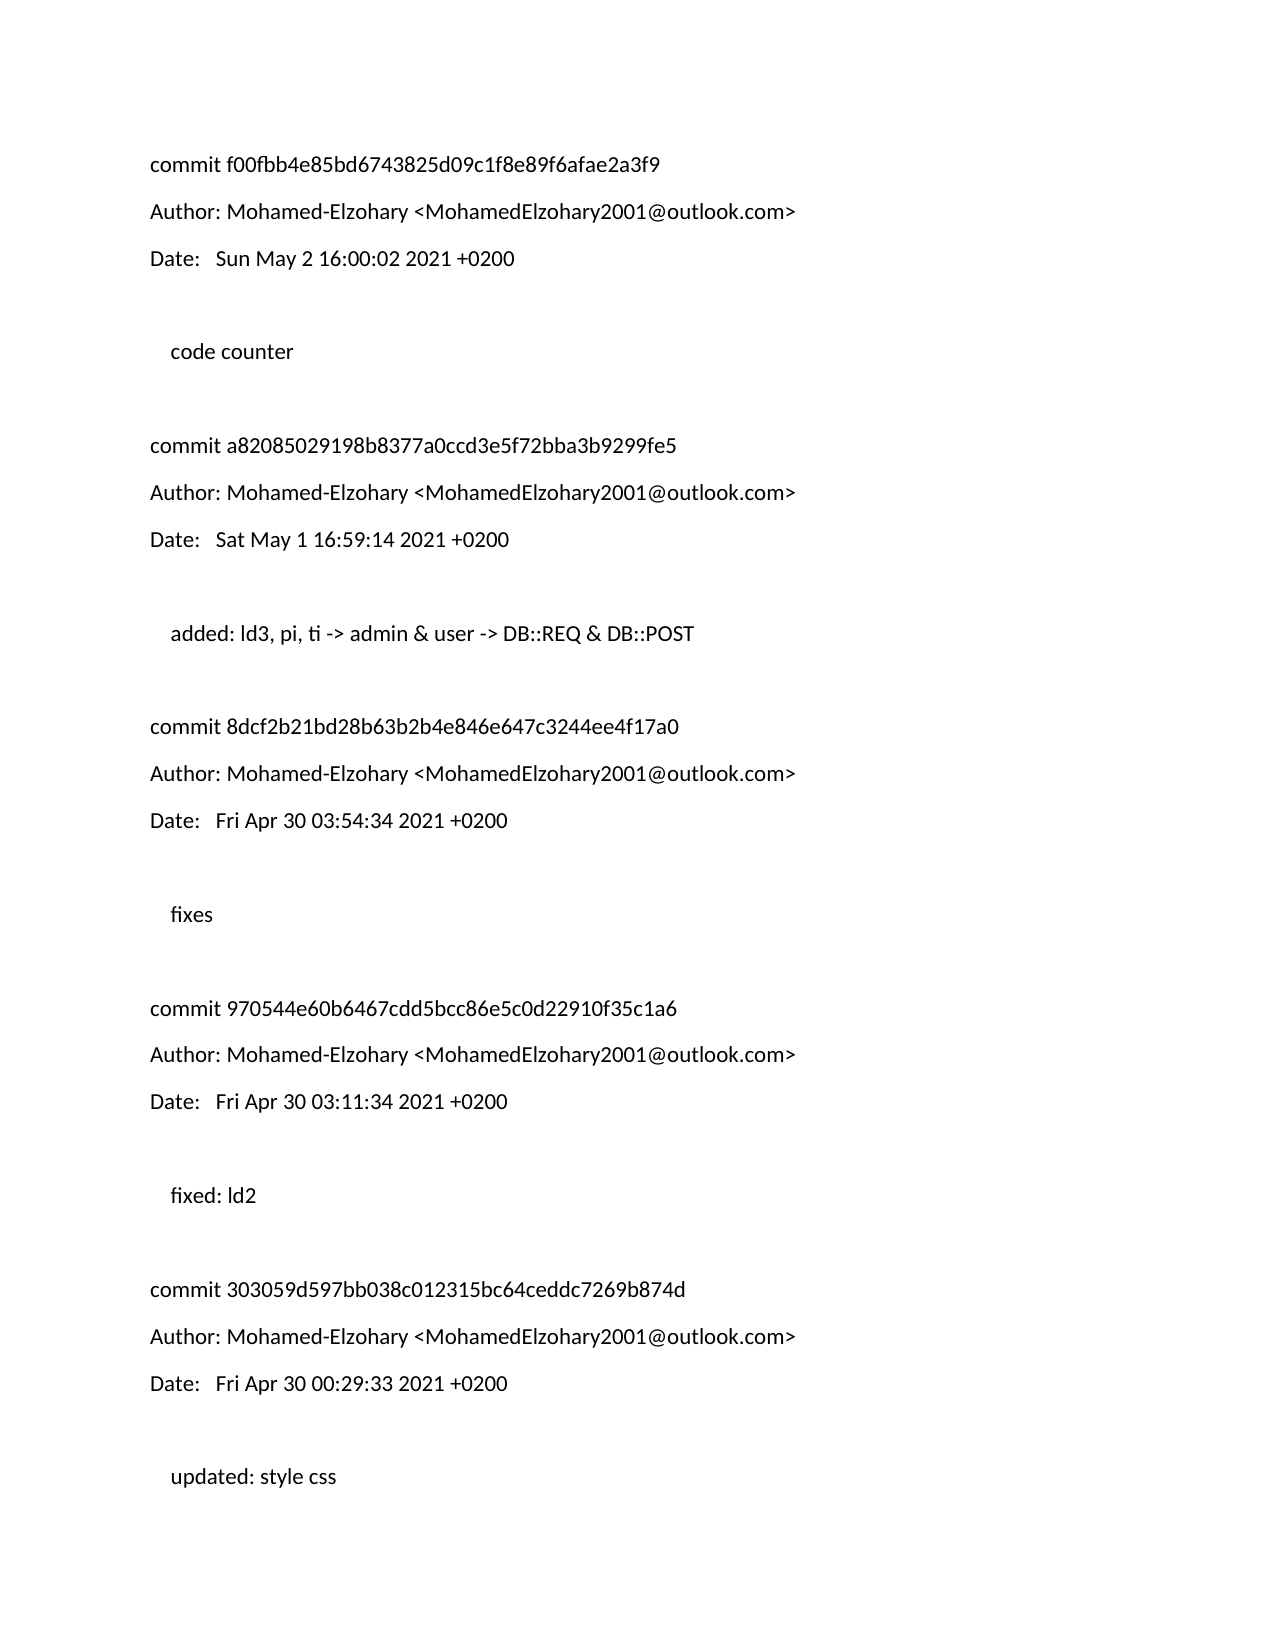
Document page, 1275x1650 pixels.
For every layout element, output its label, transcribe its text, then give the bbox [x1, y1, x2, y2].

text commit f00fbb4e85bd6743825d09c1f8e89f6afae2a3f9 [150, 150, 1125, 178]
text Author: Mohamed-Elzohary <MohamedElzohary2001@outlook.com> [150, 759, 1125, 787]
text Date: Sun May 2 16:00:02 2021 +0200 [150, 244, 1125, 272]
text fixed: ld2 [150, 1181, 1125, 1209]
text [150, 1322, 1125, 1350]
text Date: Sat May 1 16:59:14 2021 +0200 [150, 525, 1125, 553]
text commit a82085029198b8377a0ccd3e5f72bba3b9299fe5 [150, 431, 1125, 459]
text code counter [150, 337, 1125, 366]
text Author: Mohamed-Elzohary <MohamedElzohary2001@outlook.com> [150, 478, 1125, 506]
text commit 8dcf2b21bd28b63b2b4e846e647c3244ee4f17a0 [150, 712, 1125, 741]
text Author: Mohamed-Elzohary <MohamedElzohary2001@outlook.com> [150, 1041, 1125, 1069]
text Date: Fri Apr 30 00:29:33 2021 +0200 [150, 1369, 1125, 1397]
text updated: style css [150, 1462, 1125, 1491]
text Date: Fri Apr 30 03:54:34 2021 +0200 [150, 806, 1125, 834]
text added: ld3, pi, ti -> admin & user -> DB::REQ & DB::POST [150, 619, 1125, 647]
text commit 970544e60b6467cdd5bcc86e5c0d22910f35c1a6 [150, 994, 1125, 1022]
text commit 303059d597bb038c012315bc64ceddc7269b874d [150, 1275, 1125, 1303]
text fixes [150, 900, 1125, 928]
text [150, 197, 1125, 225]
text Date: Fri Apr 30 03:11:34 2021 +0200 [150, 1087, 1125, 1116]
